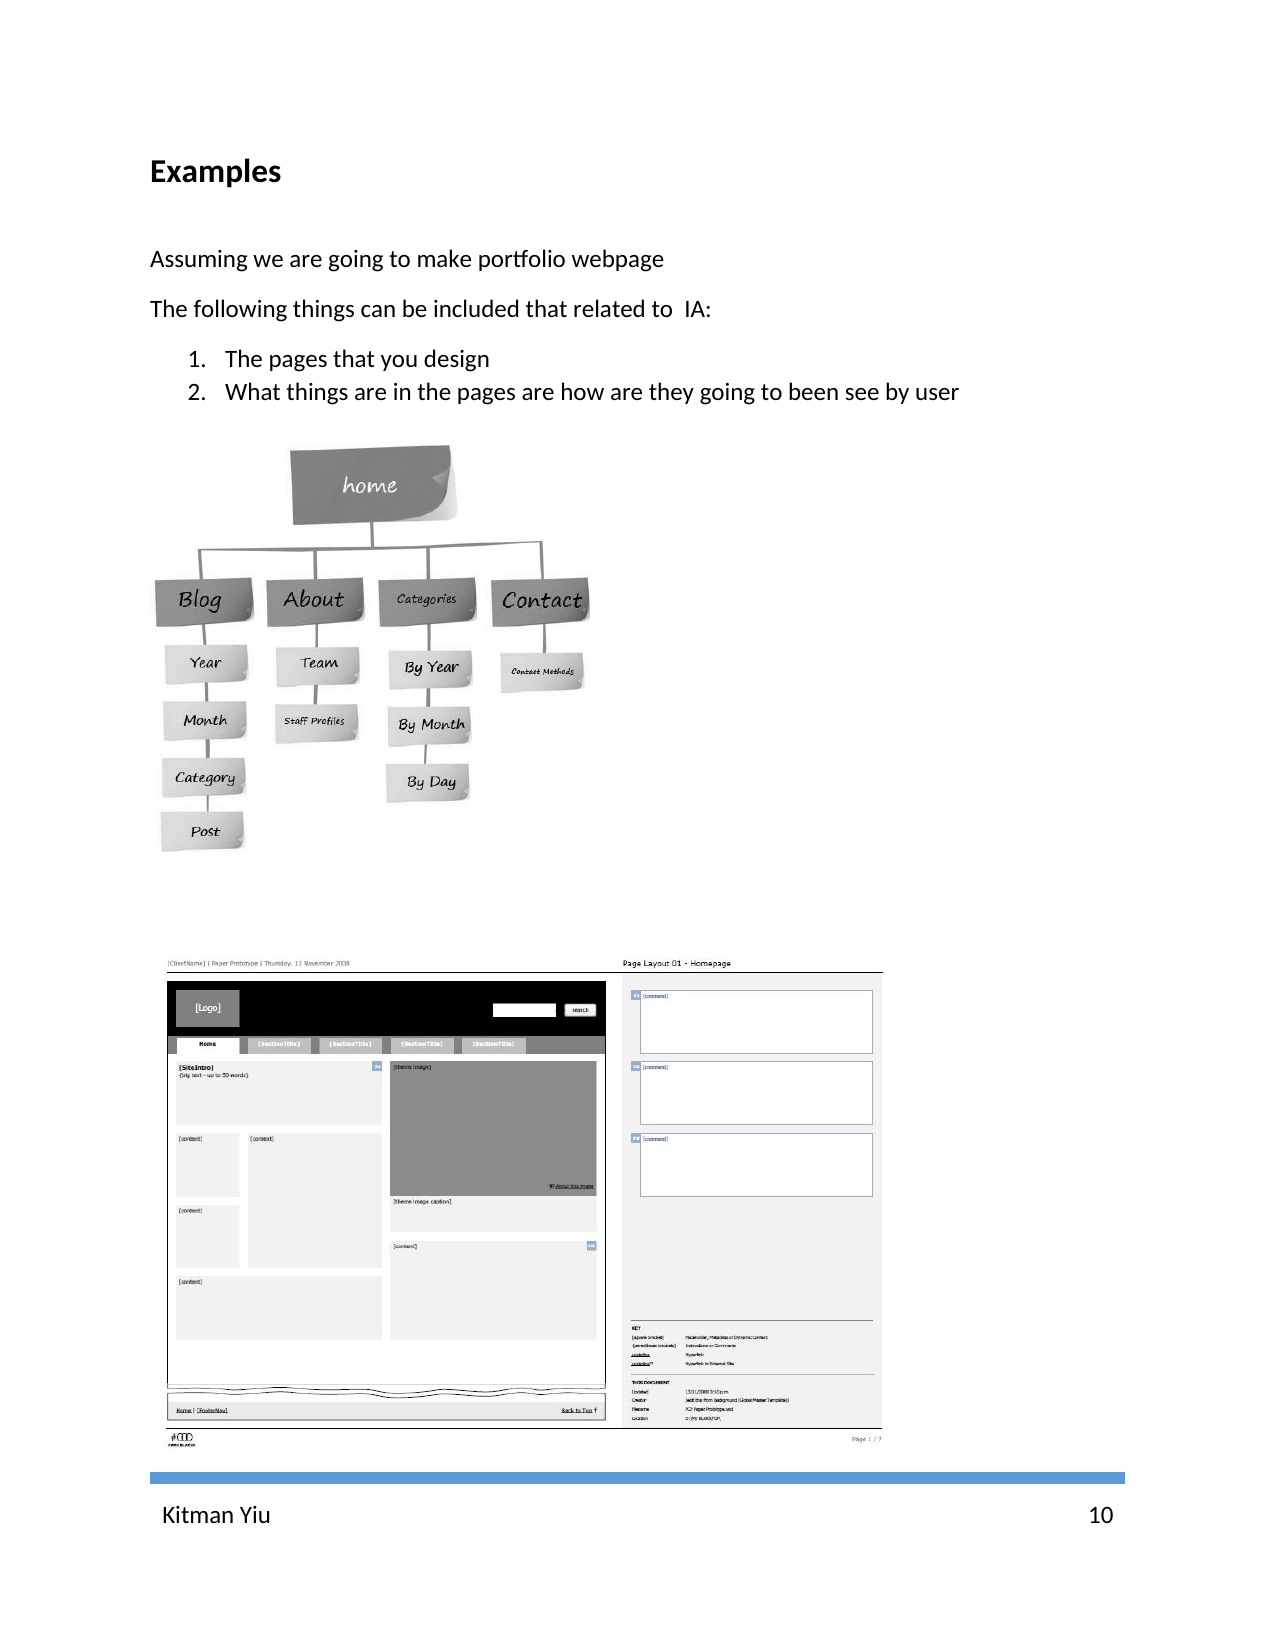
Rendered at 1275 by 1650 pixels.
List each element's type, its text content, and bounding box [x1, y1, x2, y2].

subtitle Examples [150, 150, 1125, 191]
text The following things can be included that related to IA: [150, 293, 1125, 324]
list The pages that you design [187, 343, 1125, 373]
text Assuming we are going to make portfolio webpage [150, 243, 1125, 274]
picture [150, 937, 898, 1460]
list What things are in the pages are how are they going to been see by user [187, 376, 1125, 406]
picture [150, 425, 594, 869]
